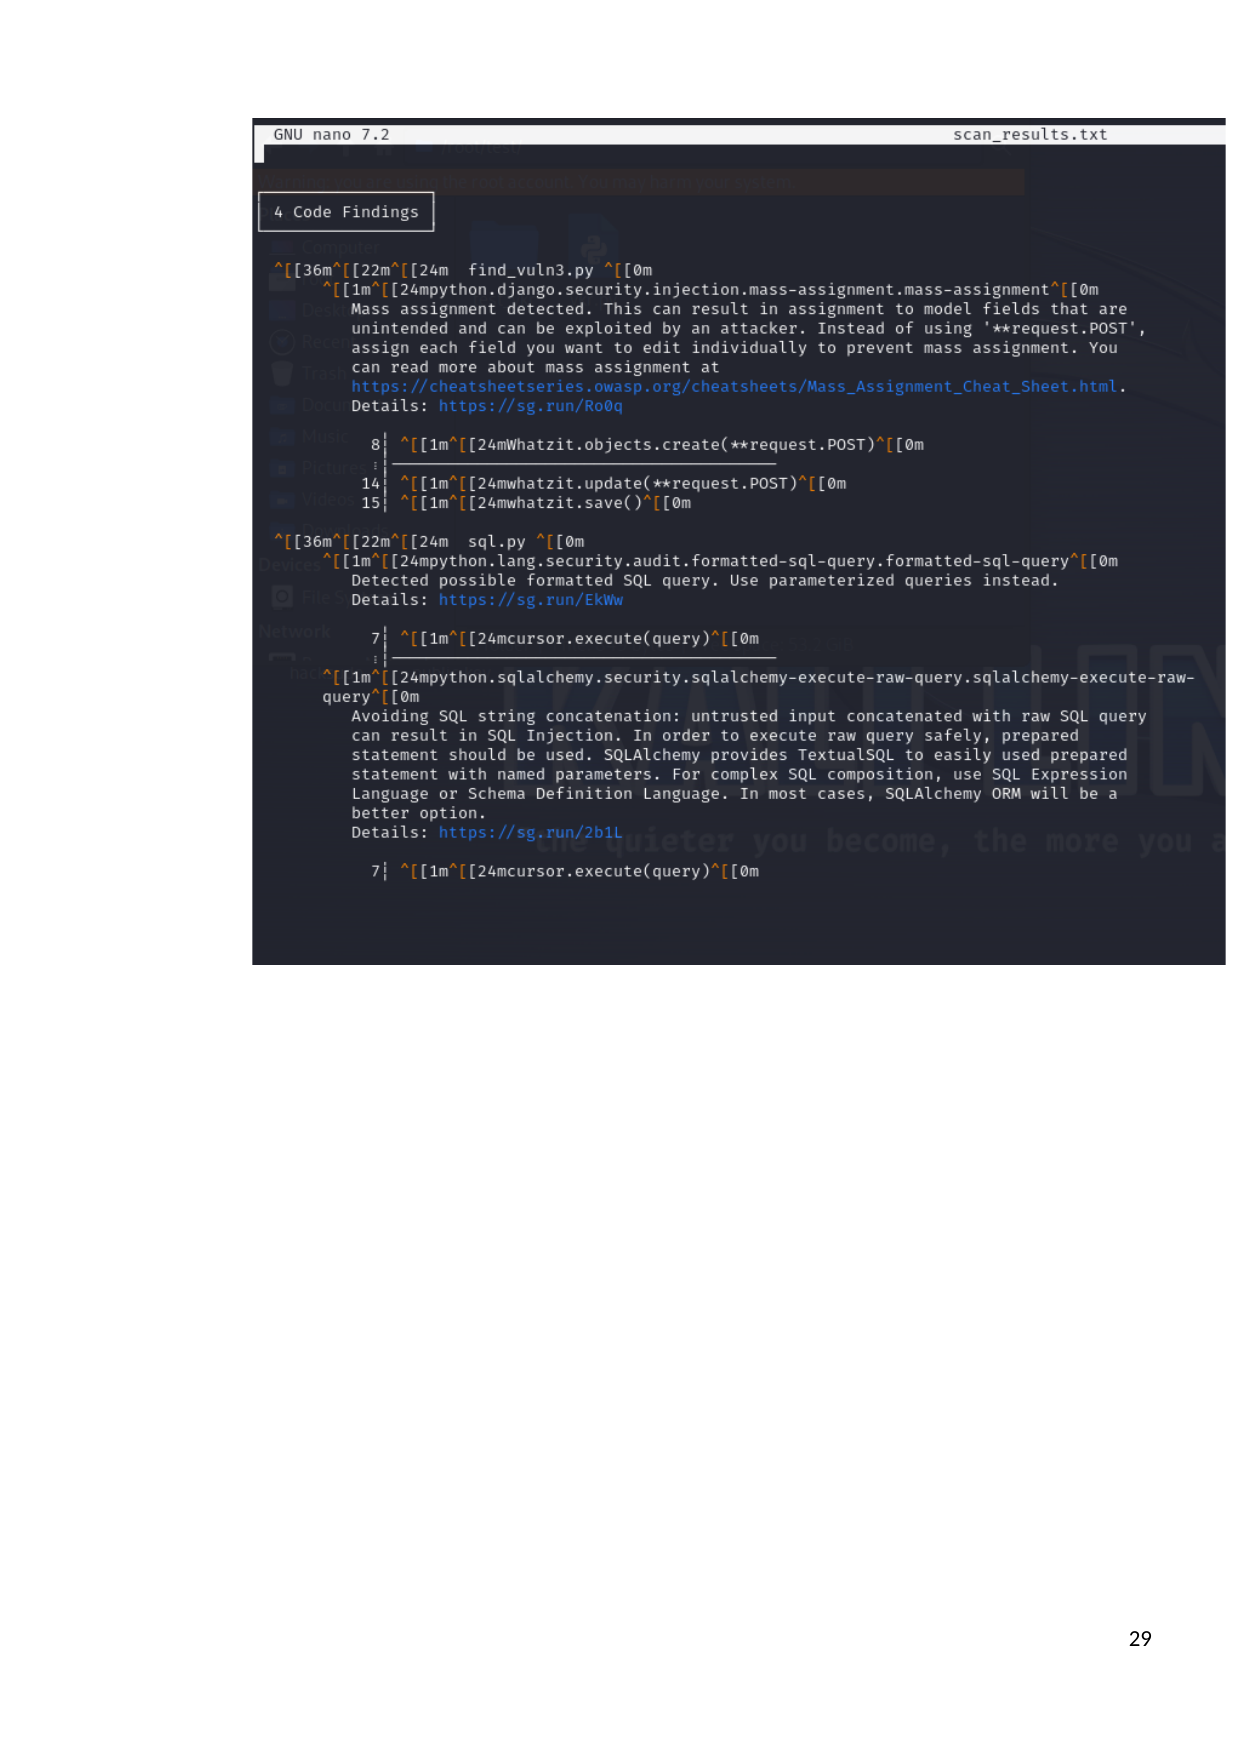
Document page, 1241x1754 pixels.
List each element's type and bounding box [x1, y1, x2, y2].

picture [252, 118, 1226, 965]
